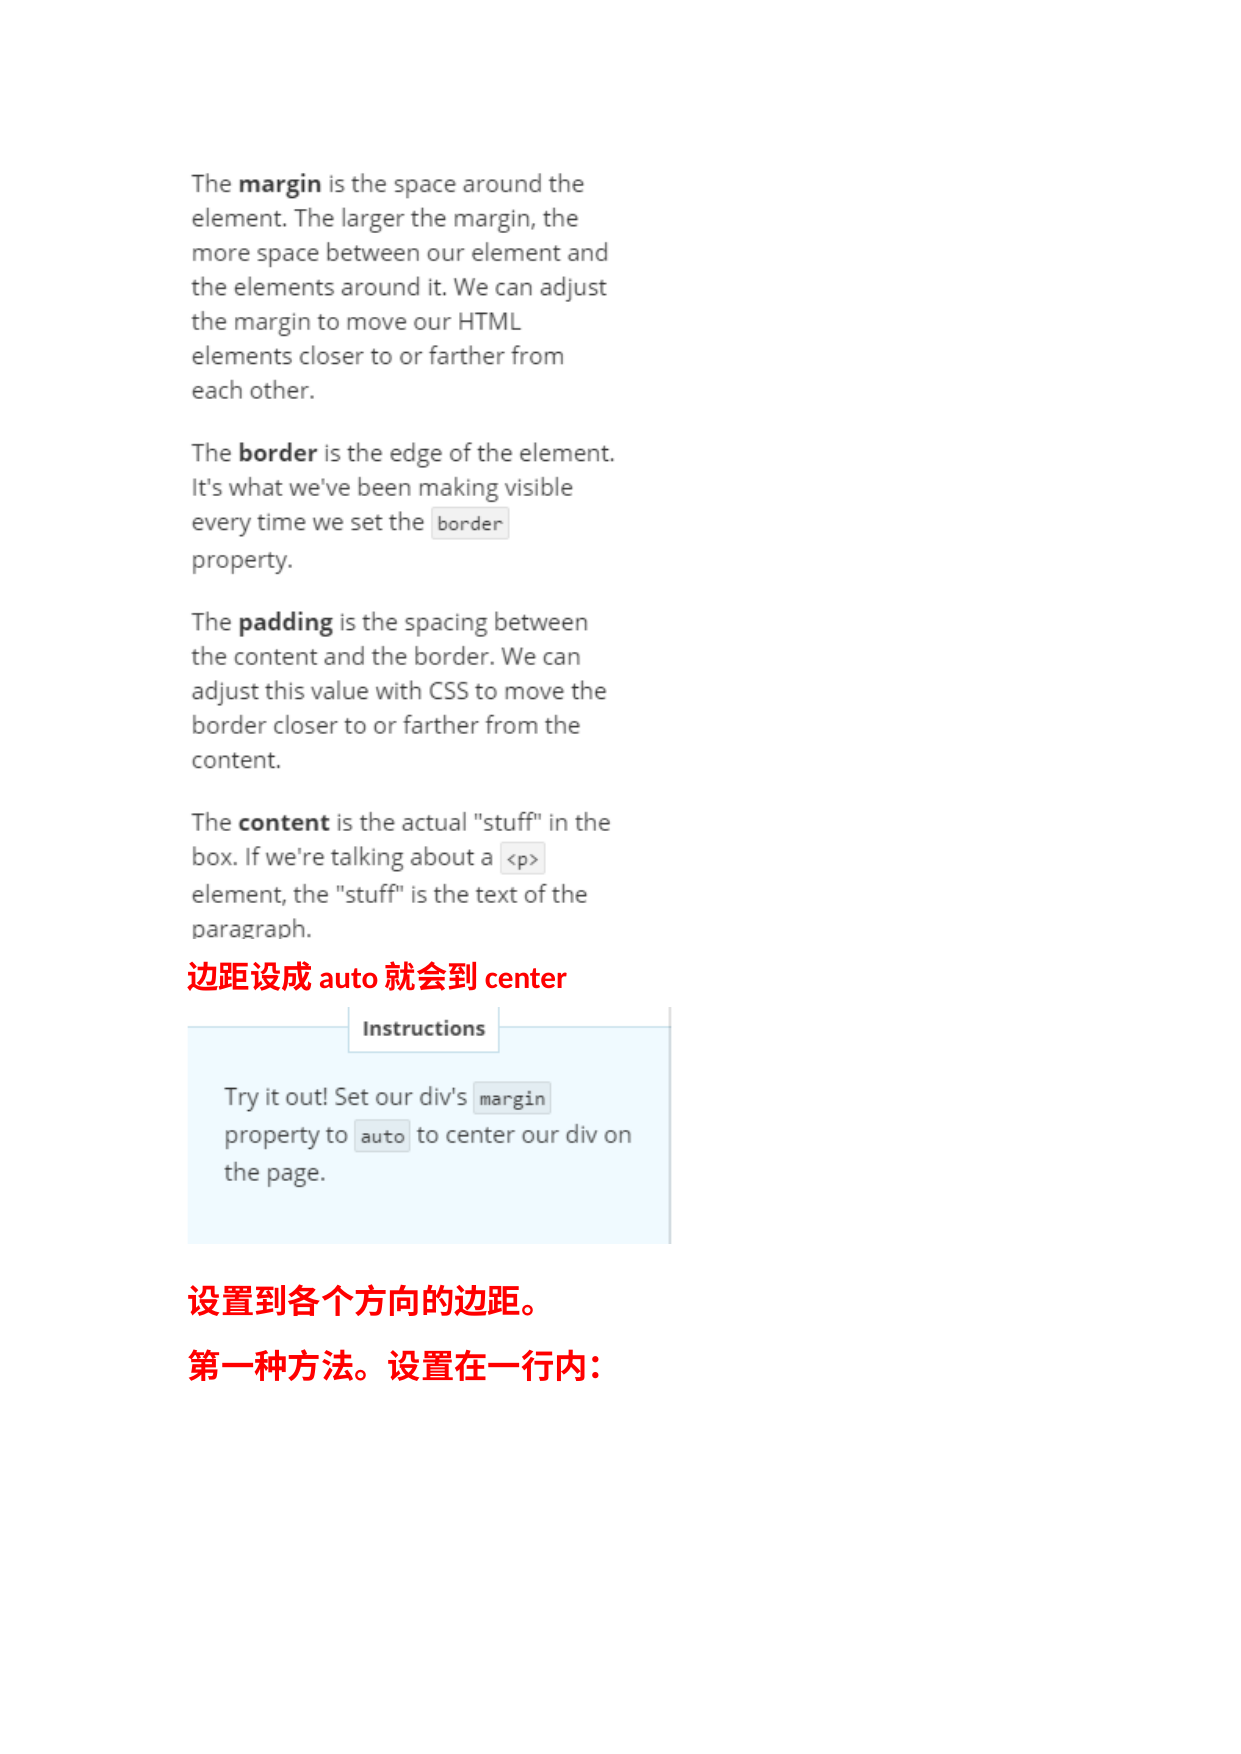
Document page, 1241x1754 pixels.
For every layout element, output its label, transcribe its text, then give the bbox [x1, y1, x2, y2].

text 第一种方法。设置在一行内： [187, 1332, 1053, 1397]
picture [187, 1007, 672, 1244]
text 边距设成auto就会到center [187, 942, 1053, 1007]
text 设置到各个方向的边距。 [187, 1267, 1053, 1332]
picture [187, 162, 632, 939]
